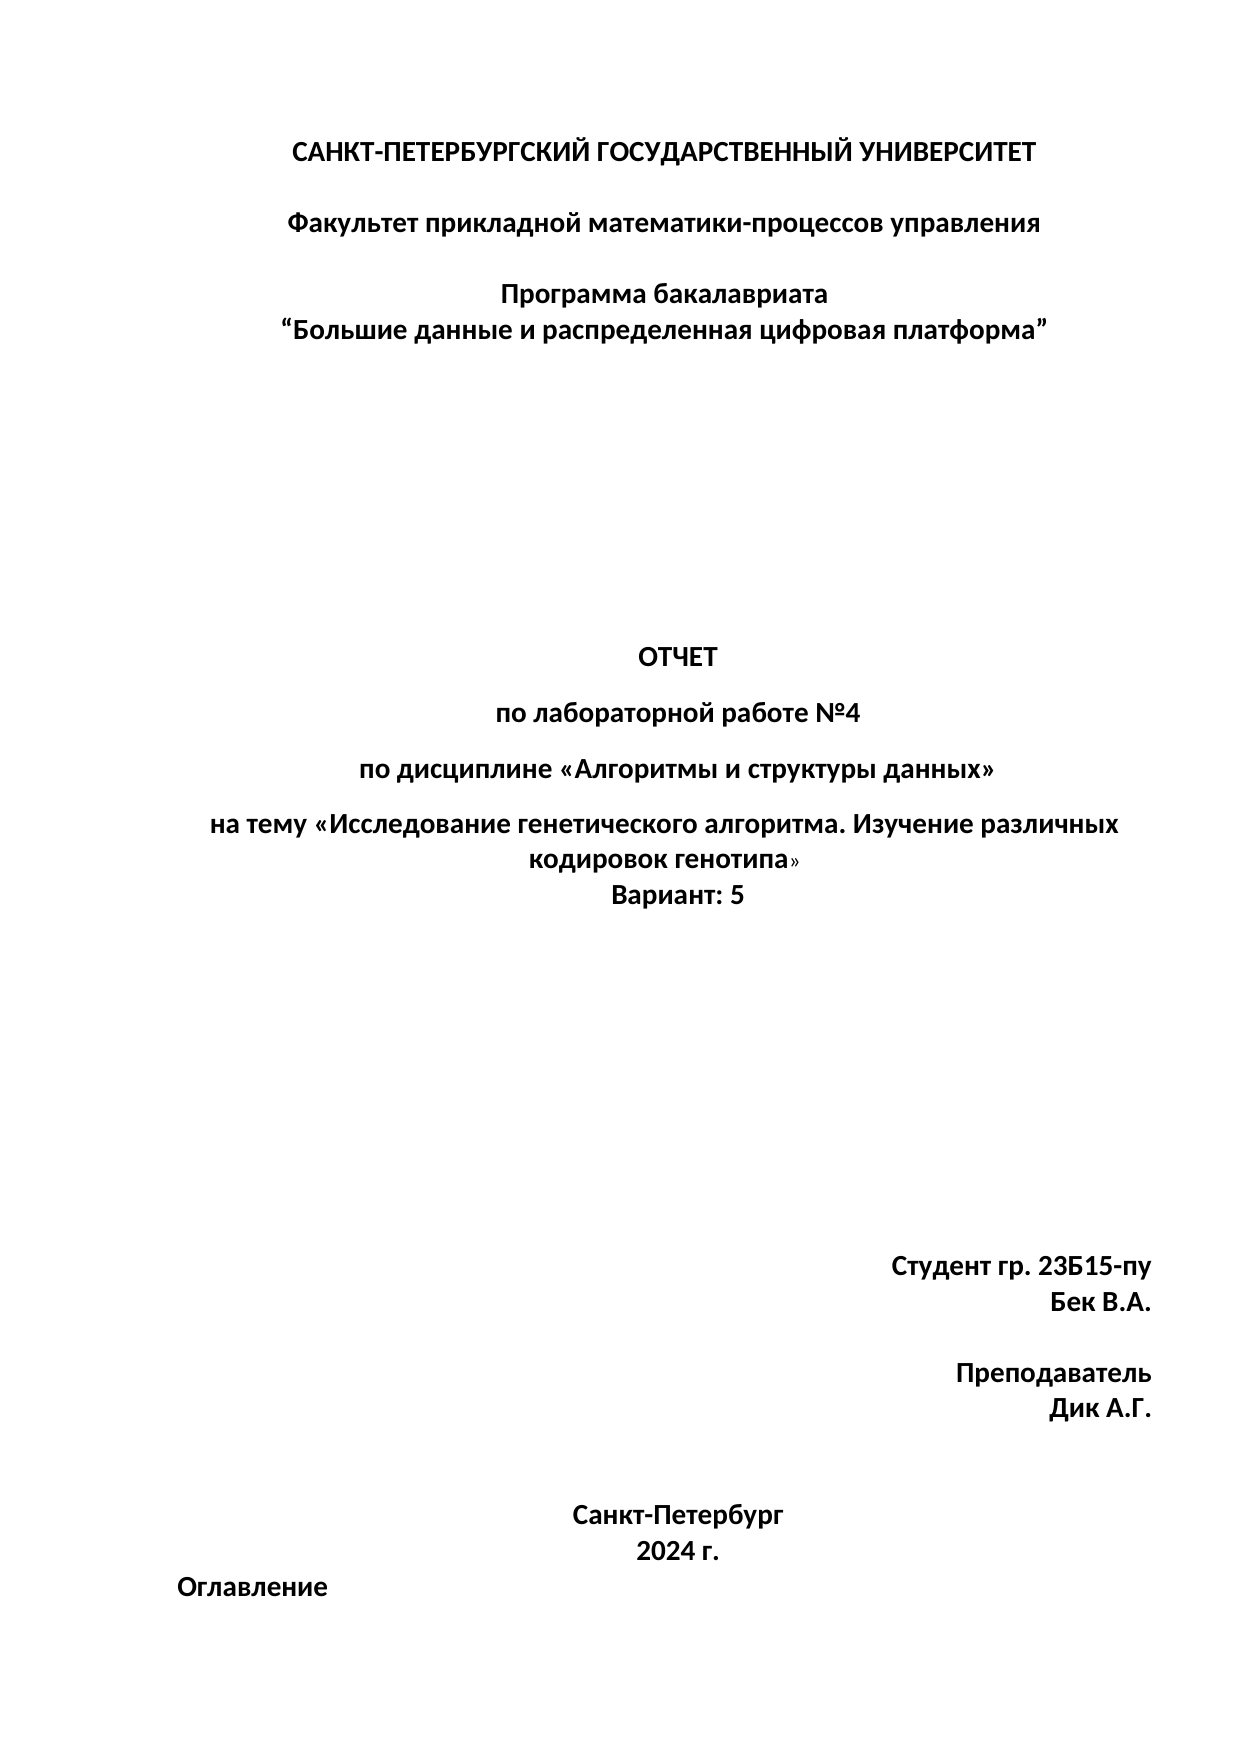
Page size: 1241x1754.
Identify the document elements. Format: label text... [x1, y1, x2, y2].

text Преподаватель [214, 1354, 1152, 1389]
text Студент гр. 23Б15-пу [214, 1247, 1152, 1283]
text Бек В.А. [214, 1283, 1152, 1318]
text Факультет прикладной математики-процессов управления [177, 204, 1152, 240]
text 2024 г. [177, 1532, 1179, 1568]
text Программа бакалавриата [177, 276, 1152, 311]
text Вариант: 5 [177, 876, 1179, 912]
text по дисциплине «Алгоритмы и структуры данных» [177, 750, 1179, 785]
text САНКТ-ПЕТЕРБУРГСКИЙ ГОСУДАРСТВЕННЫЙ УНИВЕРСИТЕТ [177, 133, 1152, 169]
text Санкт-Петербург [177, 1496, 1179, 1532]
text “Большие данные и распределенная цифровая платформа” [177, 311, 1152, 347]
text на тему «Исследование генетического алгоритма. Изучение различных кодировок генотипа» [177, 805, 1152, 876]
text ОТЧЕТ [177, 638, 1179, 674]
text по лабораторной работе №4 [177, 694, 1179, 730]
text Дик А.Г. [214, 1389, 1152, 1425]
